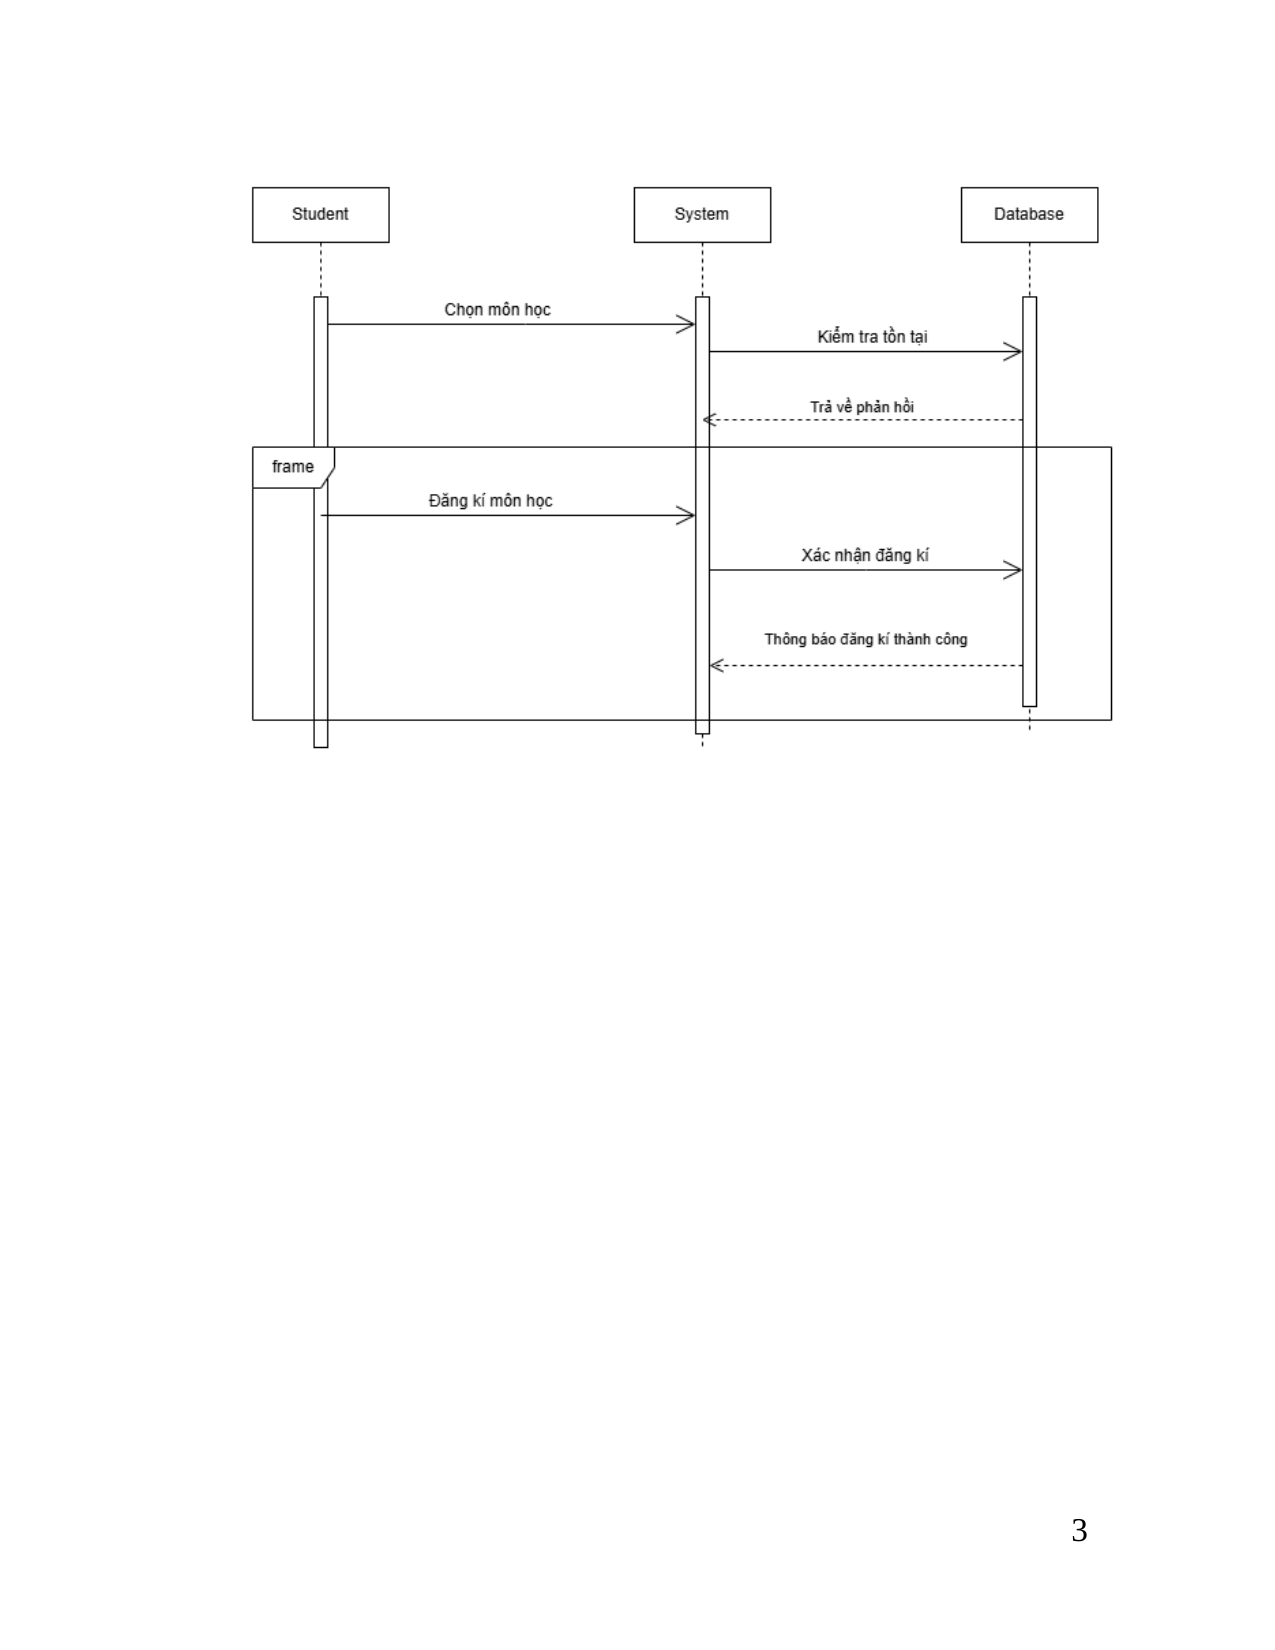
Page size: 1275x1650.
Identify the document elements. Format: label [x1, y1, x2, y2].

picture [225, 150, 1125, 762]
